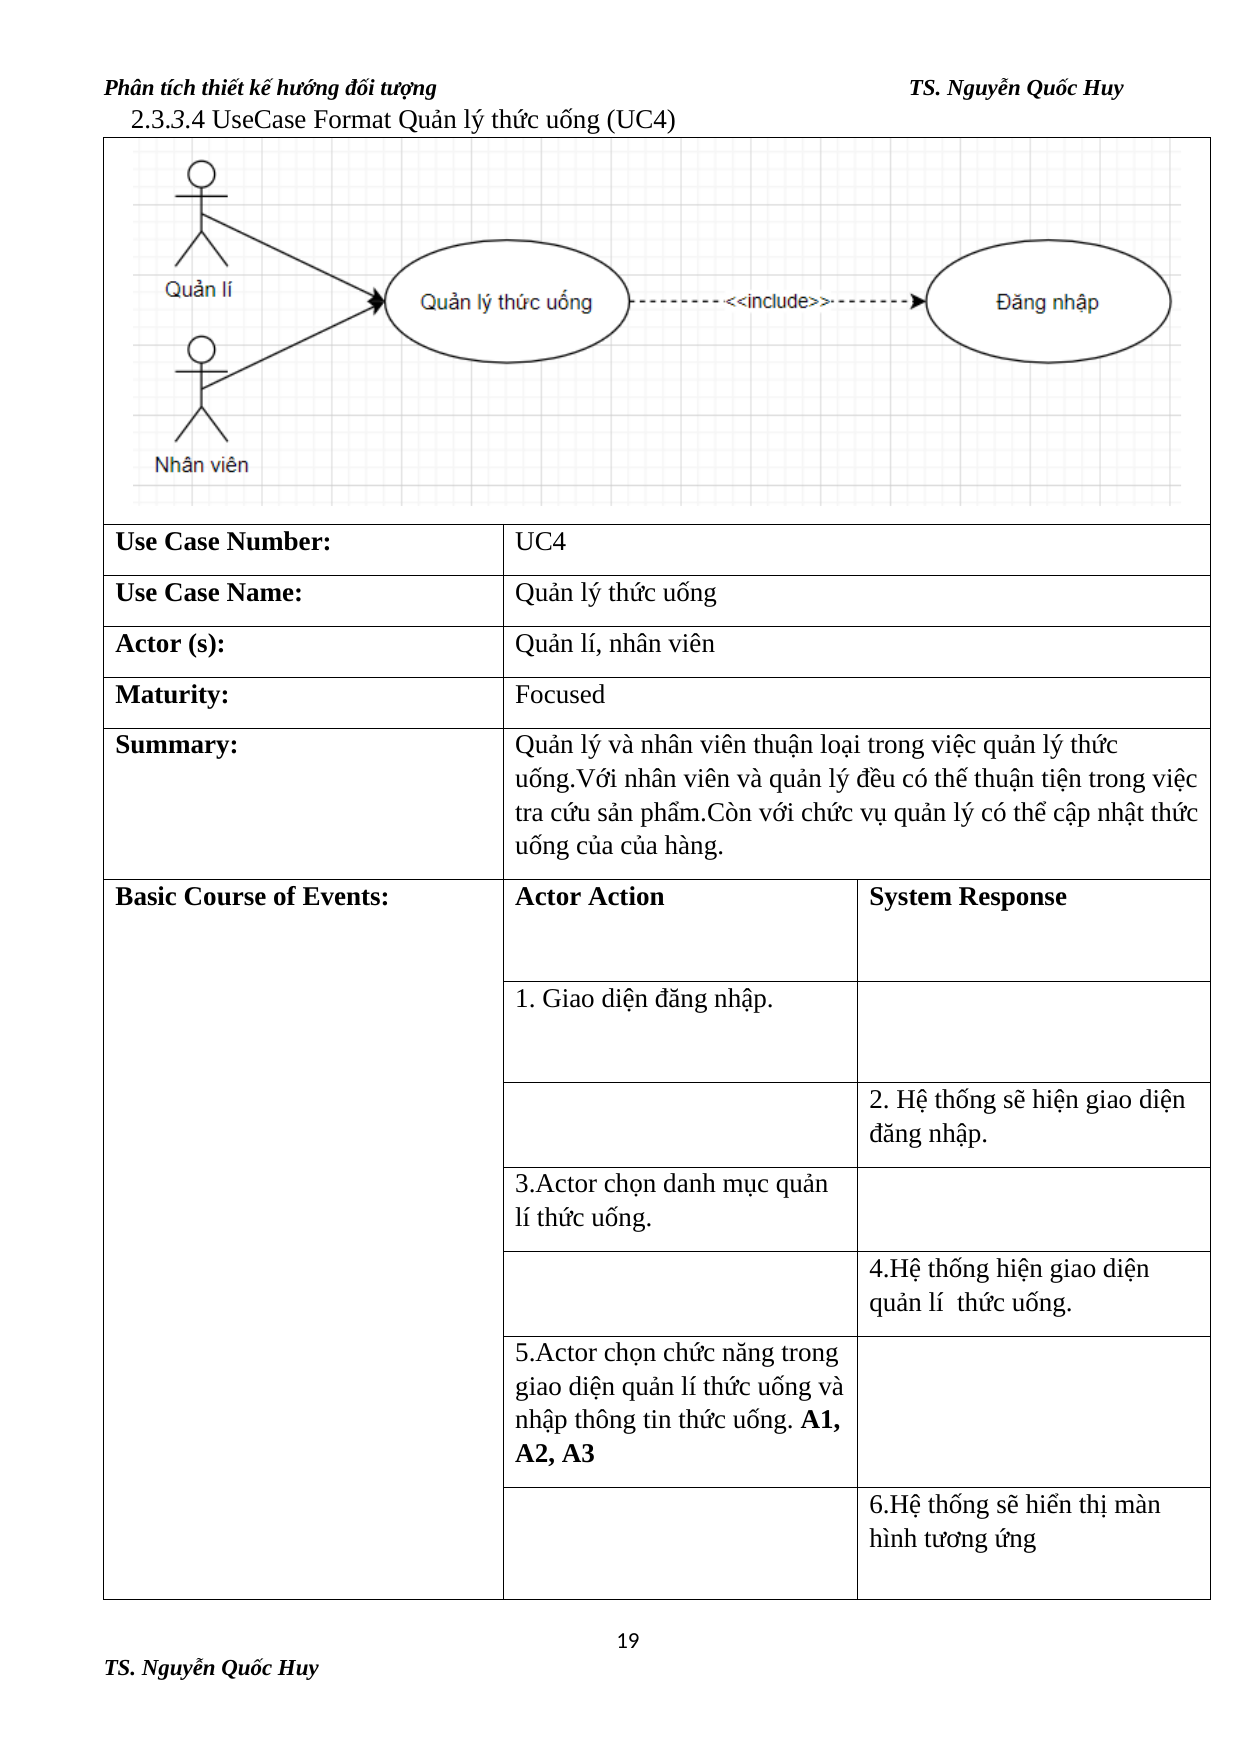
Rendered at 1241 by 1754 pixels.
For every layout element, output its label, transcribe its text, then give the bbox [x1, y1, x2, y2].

table_cell Quản lý và nhân viên thuận loại trong việc quản lý thức uống.Với nhân viên và quản lý đều có thế thuận tiện trong việc tra cứu sản phẩm.Còn với chức vụ quản lý có thể cập nhật thức uống của của hàng. [504, 729, 1210, 879]
table_cell [858, 1337, 1210, 1487]
table_cell Actor (s): [104, 627, 503, 677]
table_cell Basic Course of Events: [104, 880, 503, 1598]
table_cell [504, 1252, 857, 1336]
table_cell Actor Action [504, 880, 857, 981]
table_cell Focused [504, 678, 1210, 728]
table_cell 6.Hệ thống sẽ hiển thị màn hình tương ứng [858, 1488, 1210, 1598]
table_cell 4.Hệ thống hiện giao diện quản lí thức uống. [858, 1252, 1210, 1336]
table_cell Maturity: [104, 678, 503, 728]
table_cell Quản lí, nhân viên [504, 627, 1210, 677]
table_cell 1. Giao diện đăng nhập. [504, 982, 857, 1082]
table_cell [504, 1083, 857, 1167]
table_cell Summary: [104, 729, 503, 879]
table_cell Use Case Number: [104, 525, 503, 575]
table_cell Use Case Name: [104, 576, 503, 626]
table_cell [858, 982, 1210, 1082]
table_cell 2. Hệ thống sẽ hiện giao diện đăng nhập. [858, 1083, 1210, 1167]
table_cell System Response [858, 880, 1210, 981]
picture [133, 138, 1182, 506]
subtitle 2.3.3.4 UseCase Format Quản lý thức uống (UC4) [103, 103, 1152, 134]
table_header [104, 138, 1210, 524]
table_cell 3.Actor chọn danh mục quản lí thức uống. [504, 1168, 857, 1251]
table_cell Quản lý thức uống [504, 576, 1210, 626]
table_cell 5.Actor chọn chức năng trong giao diện quản lí thức uống và nhập thông tin thức uống. A1, A2, A3 [504, 1337, 857, 1487]
table_cell [858, 1168, 1210, 1251]
table_cell [504, 1488, 857, 1598]
table_cell UC4 [504, 525, 1210, 575]
